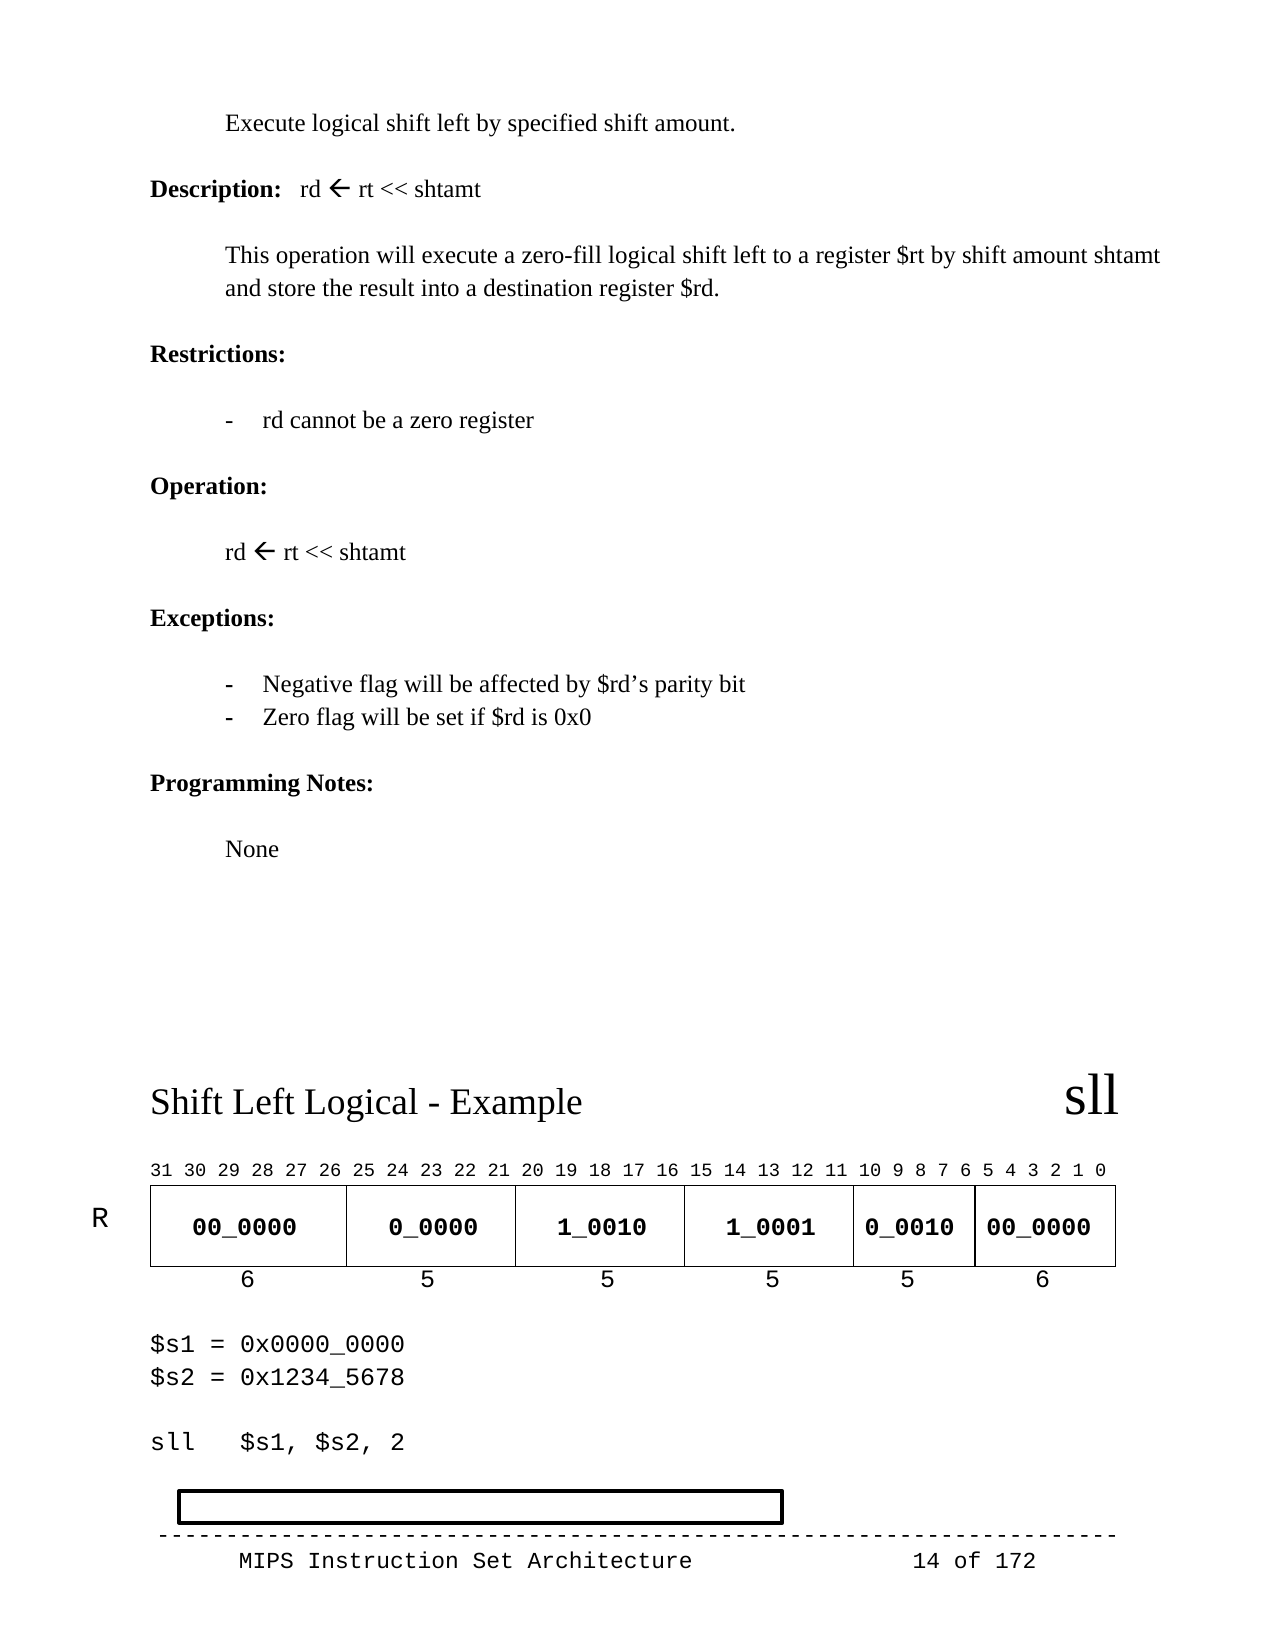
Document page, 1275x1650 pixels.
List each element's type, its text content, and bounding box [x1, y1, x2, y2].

text Operation: [150, 471, 1179, 500]
text Exceptions: [150, 603, 1179, 632]
text None [150, 834, 1179, 863]
text This operation will execute a zero-fill logical shift left to a register $rt by shift amount shtamt and store the result into a destination register $rd. [225, 240, 1179, 302]
text sll $s1, $s2, 2 [150, 1429, 1179, 1457]
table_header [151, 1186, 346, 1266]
text $s2 = 0x1234_5678 [150, 1364, 1179, 1392]
text Shift Left Logical - Example sll [150, 1059, 1179, 1127]
text Programming Notes: [150, 768, 1179, 797]
text Description: rd rt << shtamt [150, 174, 1179, 203]
text Restrictions: [150, 339, 1179, 368]
text 31 30 29 28 27 26 25 24 23 22 21 20 19 18 17 16 15 14 13 12 11 10 9 8 7 6 5 4 3 2 1 0 [150, 1161, 1179, 1182]
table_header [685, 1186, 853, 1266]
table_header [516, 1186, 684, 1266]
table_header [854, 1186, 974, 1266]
list rd cannot be a zero register [225, 405, 1179, 434]
text rd rt << shtamt [150, 537, 1179, 566]
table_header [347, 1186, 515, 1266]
text 6 5 5 5 5 6 [150, 1267, 1179, 1295]
list Zero flag will be set if $rd is 0x0 [225, 702, 1179, 731]
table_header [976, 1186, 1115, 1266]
text Execute logical shift left by specified shift amount. [225, 108, 1179, 137]
text $s1 = 0x0000_0000 [150, 1332, 1179, 1360]
list Negative flag will be affected by $rd’s parity bit [225, 669, 1179, 698]
